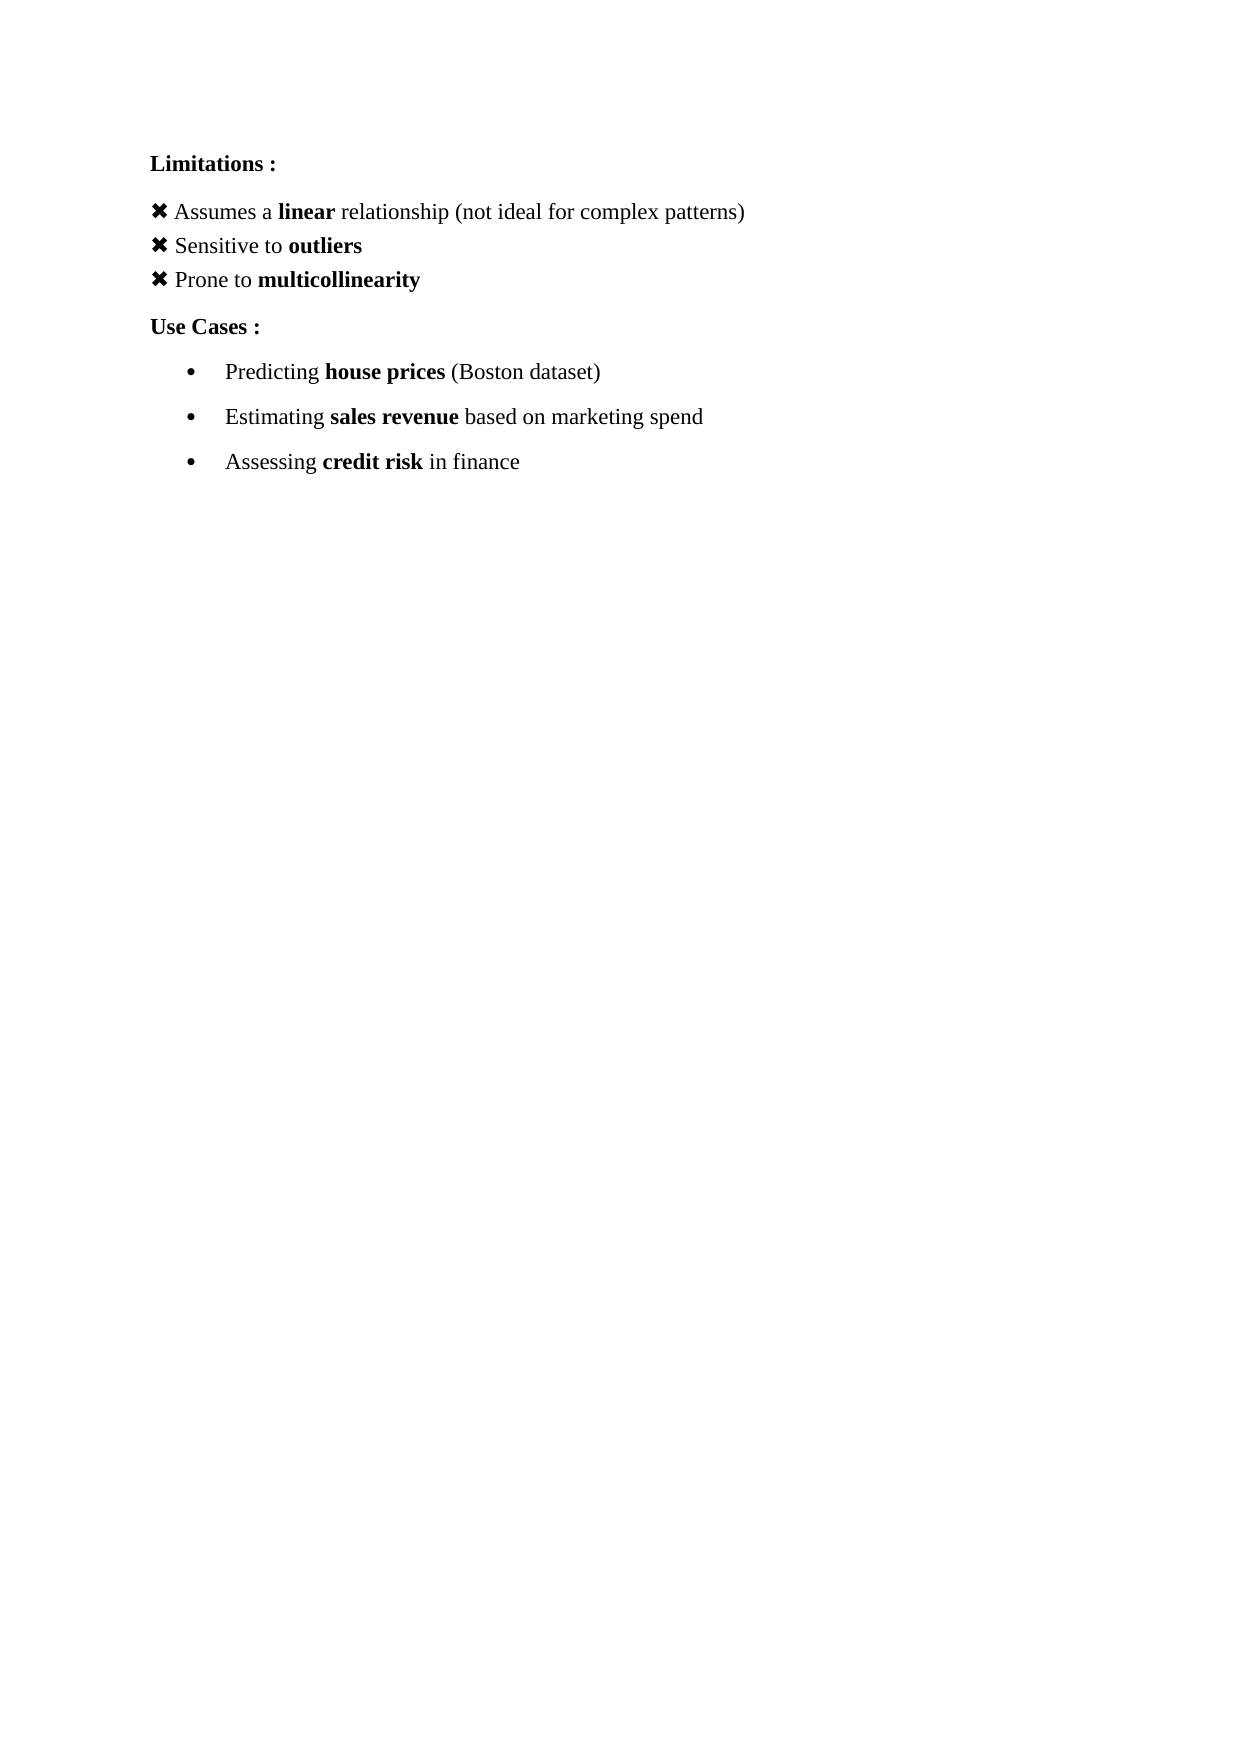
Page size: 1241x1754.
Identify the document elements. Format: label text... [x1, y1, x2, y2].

text ✖ Assumes a linear relationship (not ideal for complex patterns) ✖ Sensitive to outliers ✖ Prone to multicollinearity [150, 195, 1090, 294]
list Assessing credit risk in finance [187, 448, 1090, 475]
list Predicting house prices (Boston dataset) [187, 358, 1090, 384]
text Limitations : [150, 150, 1090, 176]
text Use Cases : [150, 313, 1090, 339]
list Estimating sales revenue based on marketing spend [187, 403, 1090, 429]
